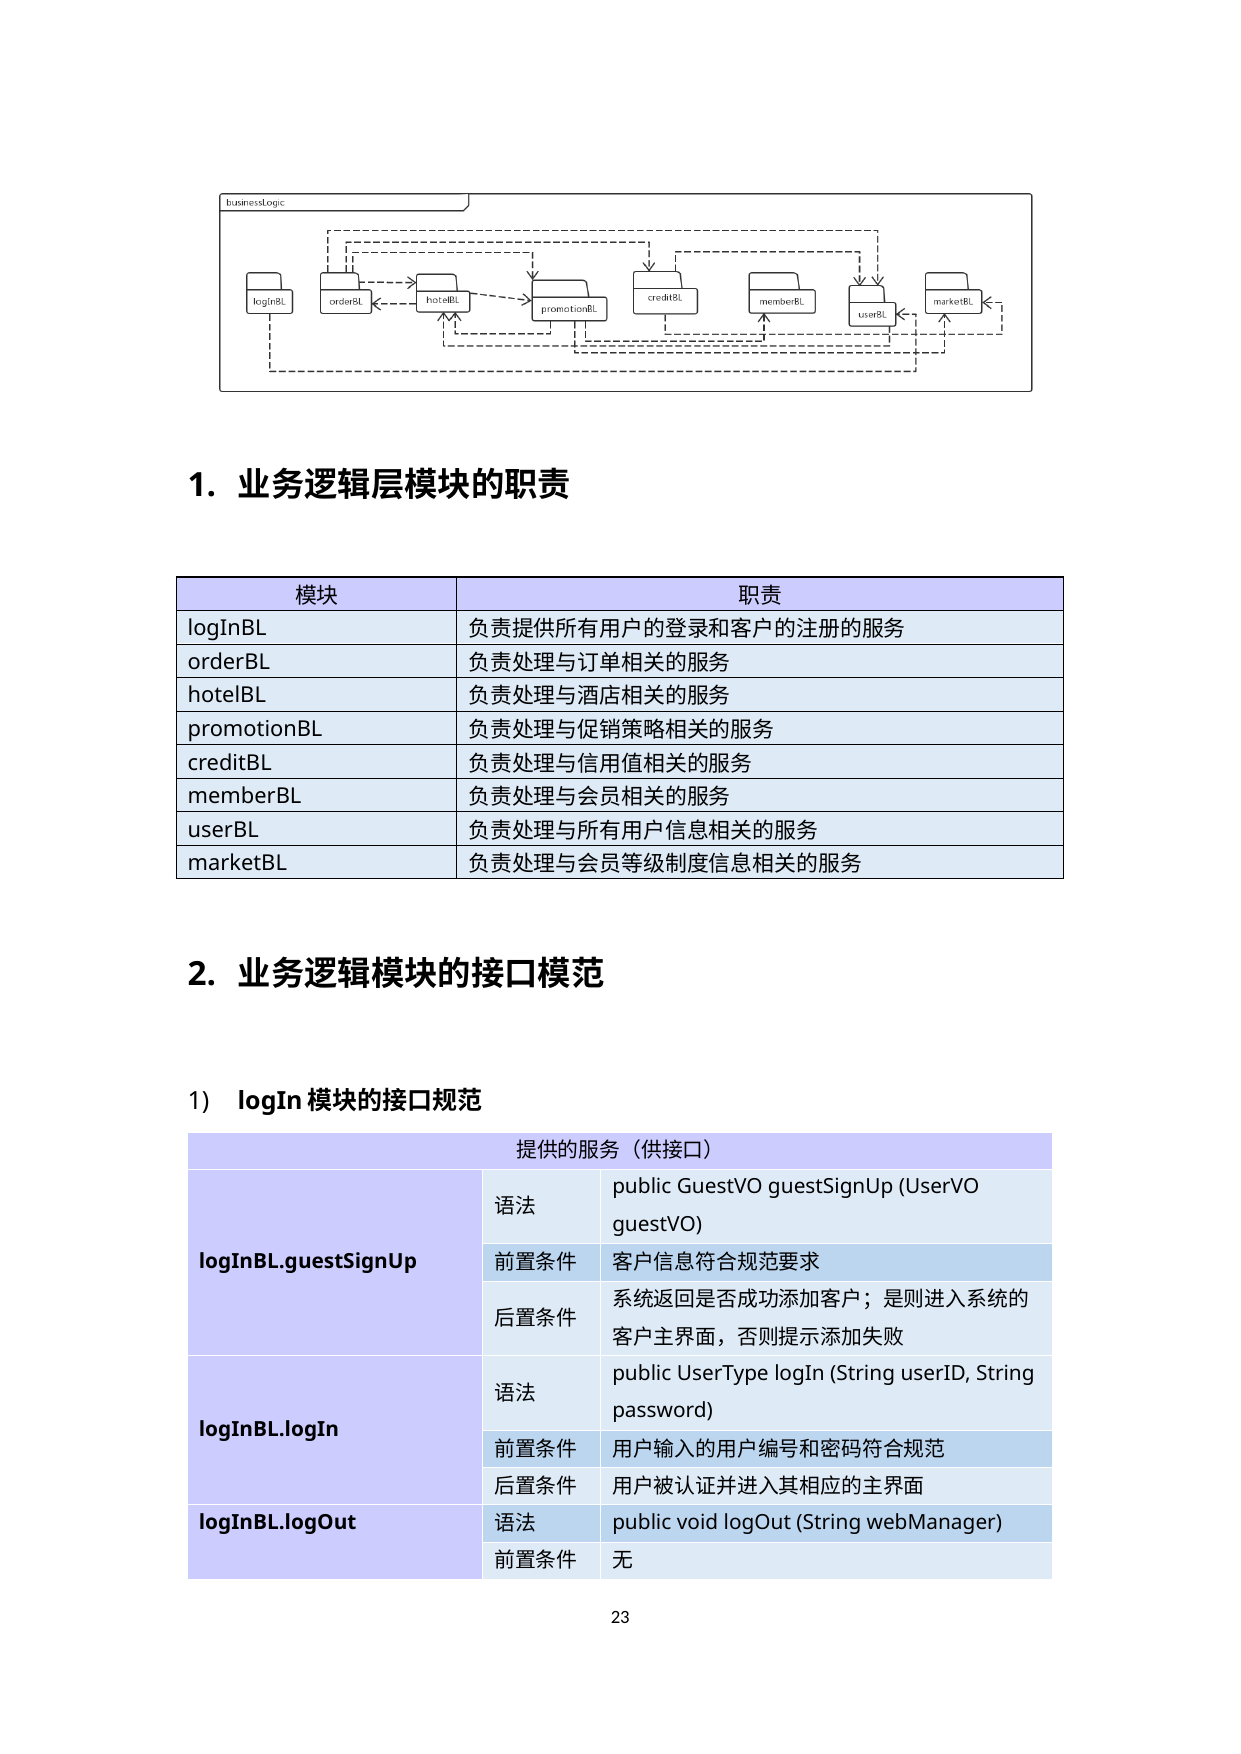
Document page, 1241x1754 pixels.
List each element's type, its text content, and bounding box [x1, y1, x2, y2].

picture [187, 162, 1053, 413]
table_cell logInBL.guestSignUp [188, 1170, 482, 1355]
table_cell 语法 [483, 1170, 600, 1243]
table_header 提供的服务（供接口） [188, 1133, 1052, 1169]
table_cell 负责处理与订单相关的服务 [457, 645, 1063, 677]
table_header 职责 [457, 578, 1063, 610]
table_cell 前置条件 [483, 1431, 600, 1467]
table_cell 负责处理与促销策略相关的服务 [457, 712, 1063, 744]
table_cell 负责处理与所有用户信息相关的服务 [457, 812, 1063, 845]
table_cell 负责提供所有用户的登录和客户的注册的服务 [457, 611, 1063, 643]
table_cell logInBL.logOut [188, 1505, 482, 1579]
table_cell 系统返回是否成功添加客户；是则进入系统的客户主界面，否则提示添加失败 [601, 1282, 1052, 1355]
table_cell public UserType logIn (String userID, String password) [601, 1356, 1052, 1430]
table_cell public void logOut (String webManager) [601, 1505, 1052, 1542]
table_cell 用户被认证并进入其相应的主界面 [601, 1468, 1052, 1504]
subtitle 业务逻辑层模块的职责 [187, 449, 1053, 514]
table_cell 语法 [483, 1356, 600, 1430]
table_cell 负责处理与信用值相关的服务 [457, 745, 1063, 778]
table_cell memberBL [177, 779, 456, 811]
table_cell 客户信息符合规范要求 [601, 1244, 1052, 1281]
list logIn模块的接口规范 [187, 1066, 1053, 1131]
table_cell 负责处理与会员相关的服务 [457, 779, 1063, 811]
table_cell 语法 [483, 1505, 600, 1542]
table_cell hotelBL [177, 678, 456, 711]
table_cell 前置条件 [483, 1244, 600, 1281]
table_cell 无 [601, 1543, 1052, 1579]
table_cell 用户输入的用户编号和密码符合规范 [601, 1431, 1052, 1467]
table_cell 前置条件 [483, 1543, 600, 1579]
table_cell marketBL [177, 846, 456, 878]
table_cell 后置条件 [483, 1468, 600, 1504]
table_cell creditBL [177, 745, 456, 778]
table_header 模块 [177, 578, 456, 610]
table_cell 负责处理与会员等级制度信息相关的服务 [457, 846, 1063, 878]
table_cell logInBL.logIn [188, 1356, 482, 1504]
table_cell promotionBL [177, 712, 456, 744]
table_cell userBL [177, 812, 456, 845]
table_cell public GuestVO guestSignUp (UserVO guestVO) [601, 1170, 1052, 1243]
table_cell orderBL [177, 645, 456, 677]
subtitle 业务逻辑模块的接口模范 [187, 939, 1053, 1004]
table_cell logInBL [177, 611, 456, 643]
table_cell 后置条件 [483, 1282, 600, 1355]
table_cell 负责处理与酒店相关的服务 [457, 678, 1063, 711]
